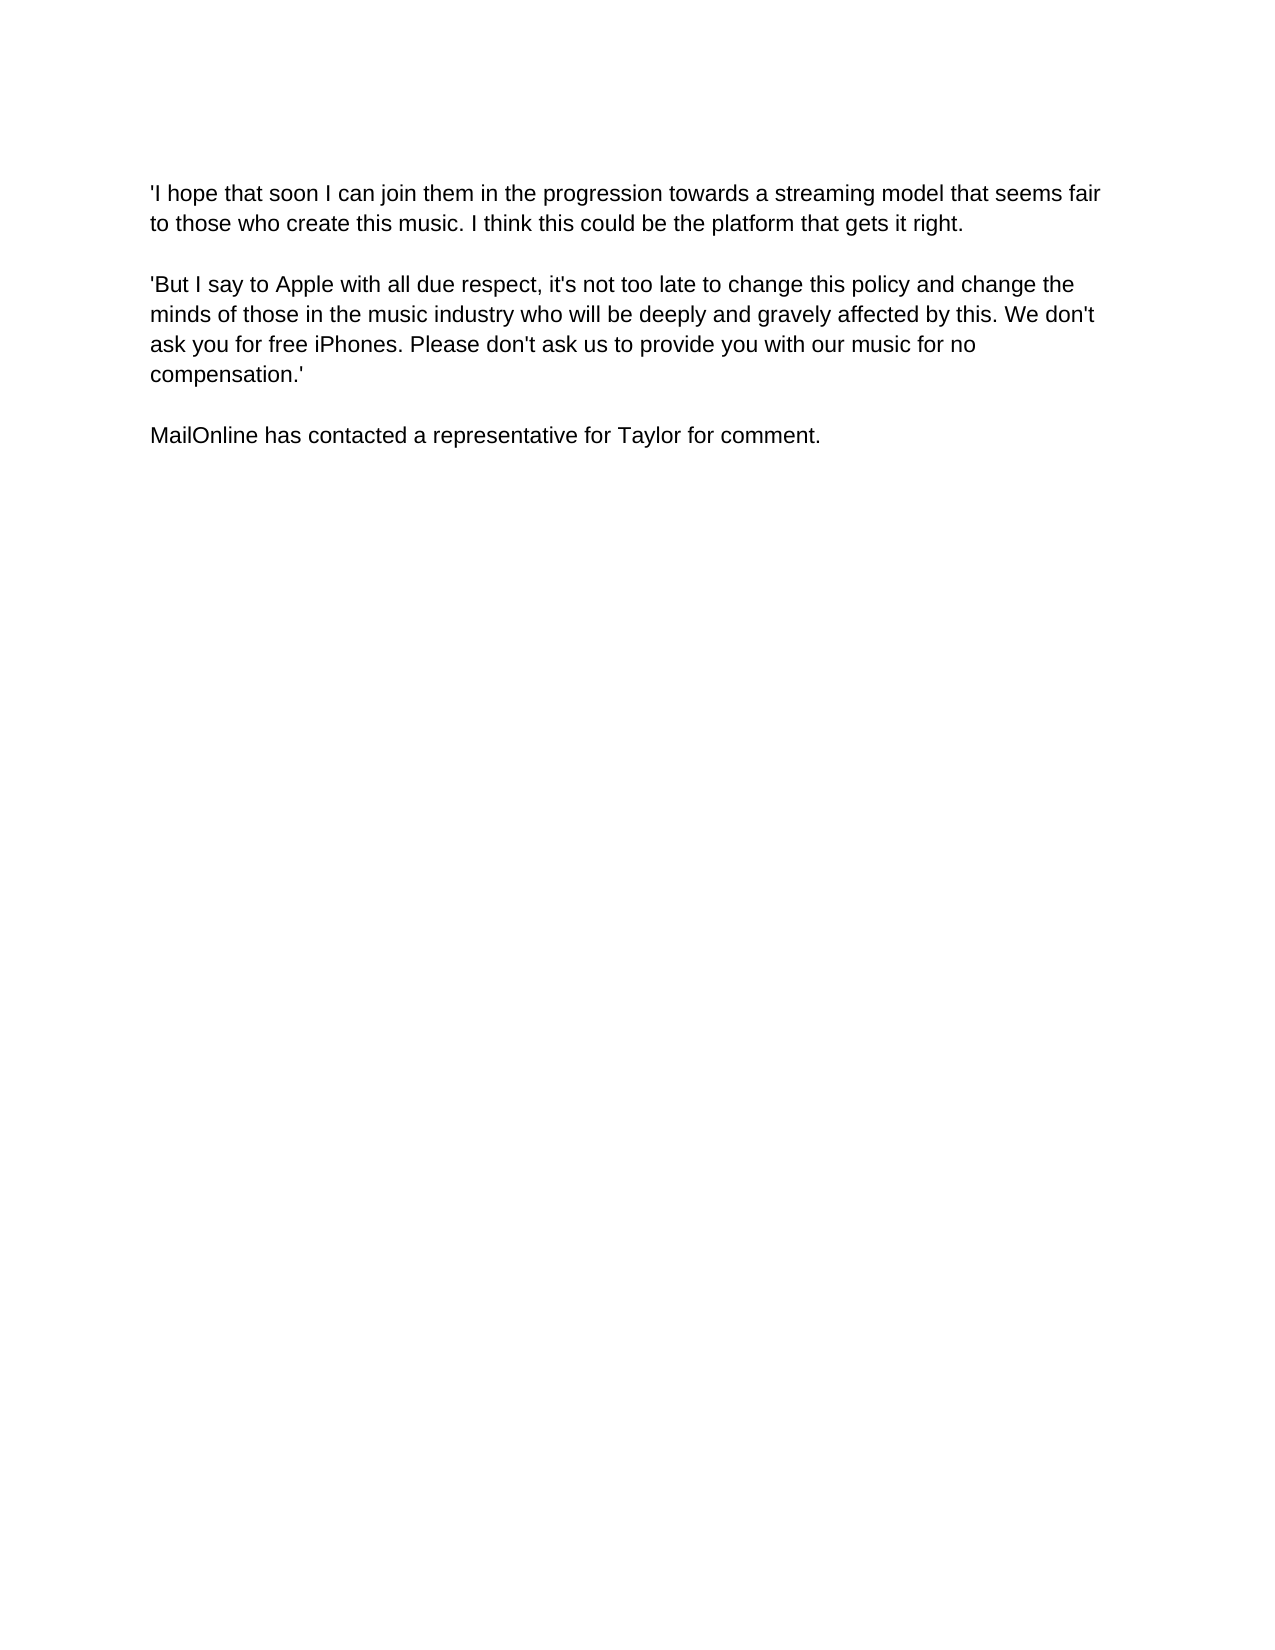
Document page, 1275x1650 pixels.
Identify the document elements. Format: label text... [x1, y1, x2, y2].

text 'I hope that soon I can join them in the progression towards a streaming model that seems fair to those who create this music. I think this could be the platform that gets it right. [150, 180, 1125, 237]
text MailOnline has contacted a representative for Taylor for comment. [150, 422, 1125, 448]
text 'But I say to Apple with all due respect, it's not too late to change this policy and change the minds of those in the music industry who will be deeply and gravely affected by this. We don't ask you for free iPhones. Please don't ask us to provide you with our music for no compensation.' [150, 271, 1125, 388]
